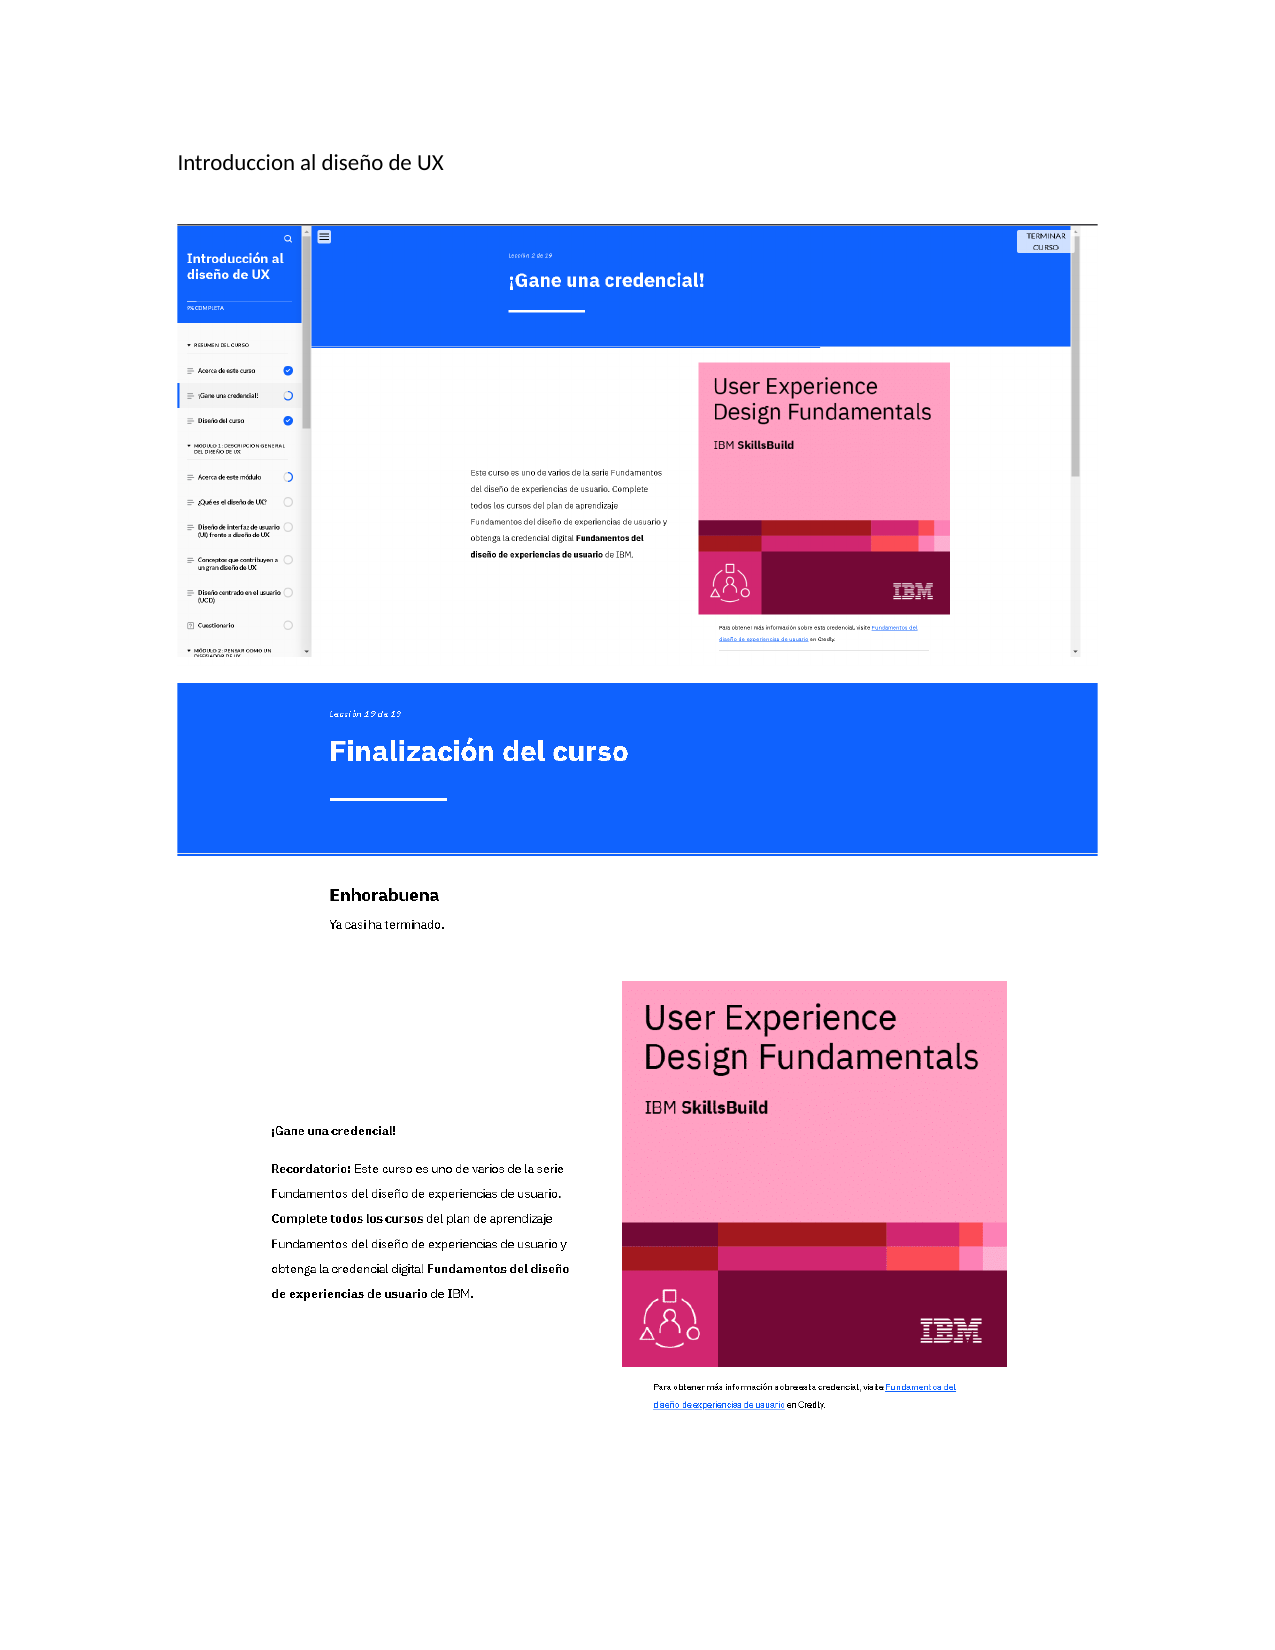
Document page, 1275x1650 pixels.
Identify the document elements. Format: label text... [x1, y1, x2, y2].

text Introduccion al diseño de UX [177, 148, 1098, 176]
picture [177, 224, 1098, 666]
picture [177, 683, 1098, 1417]
